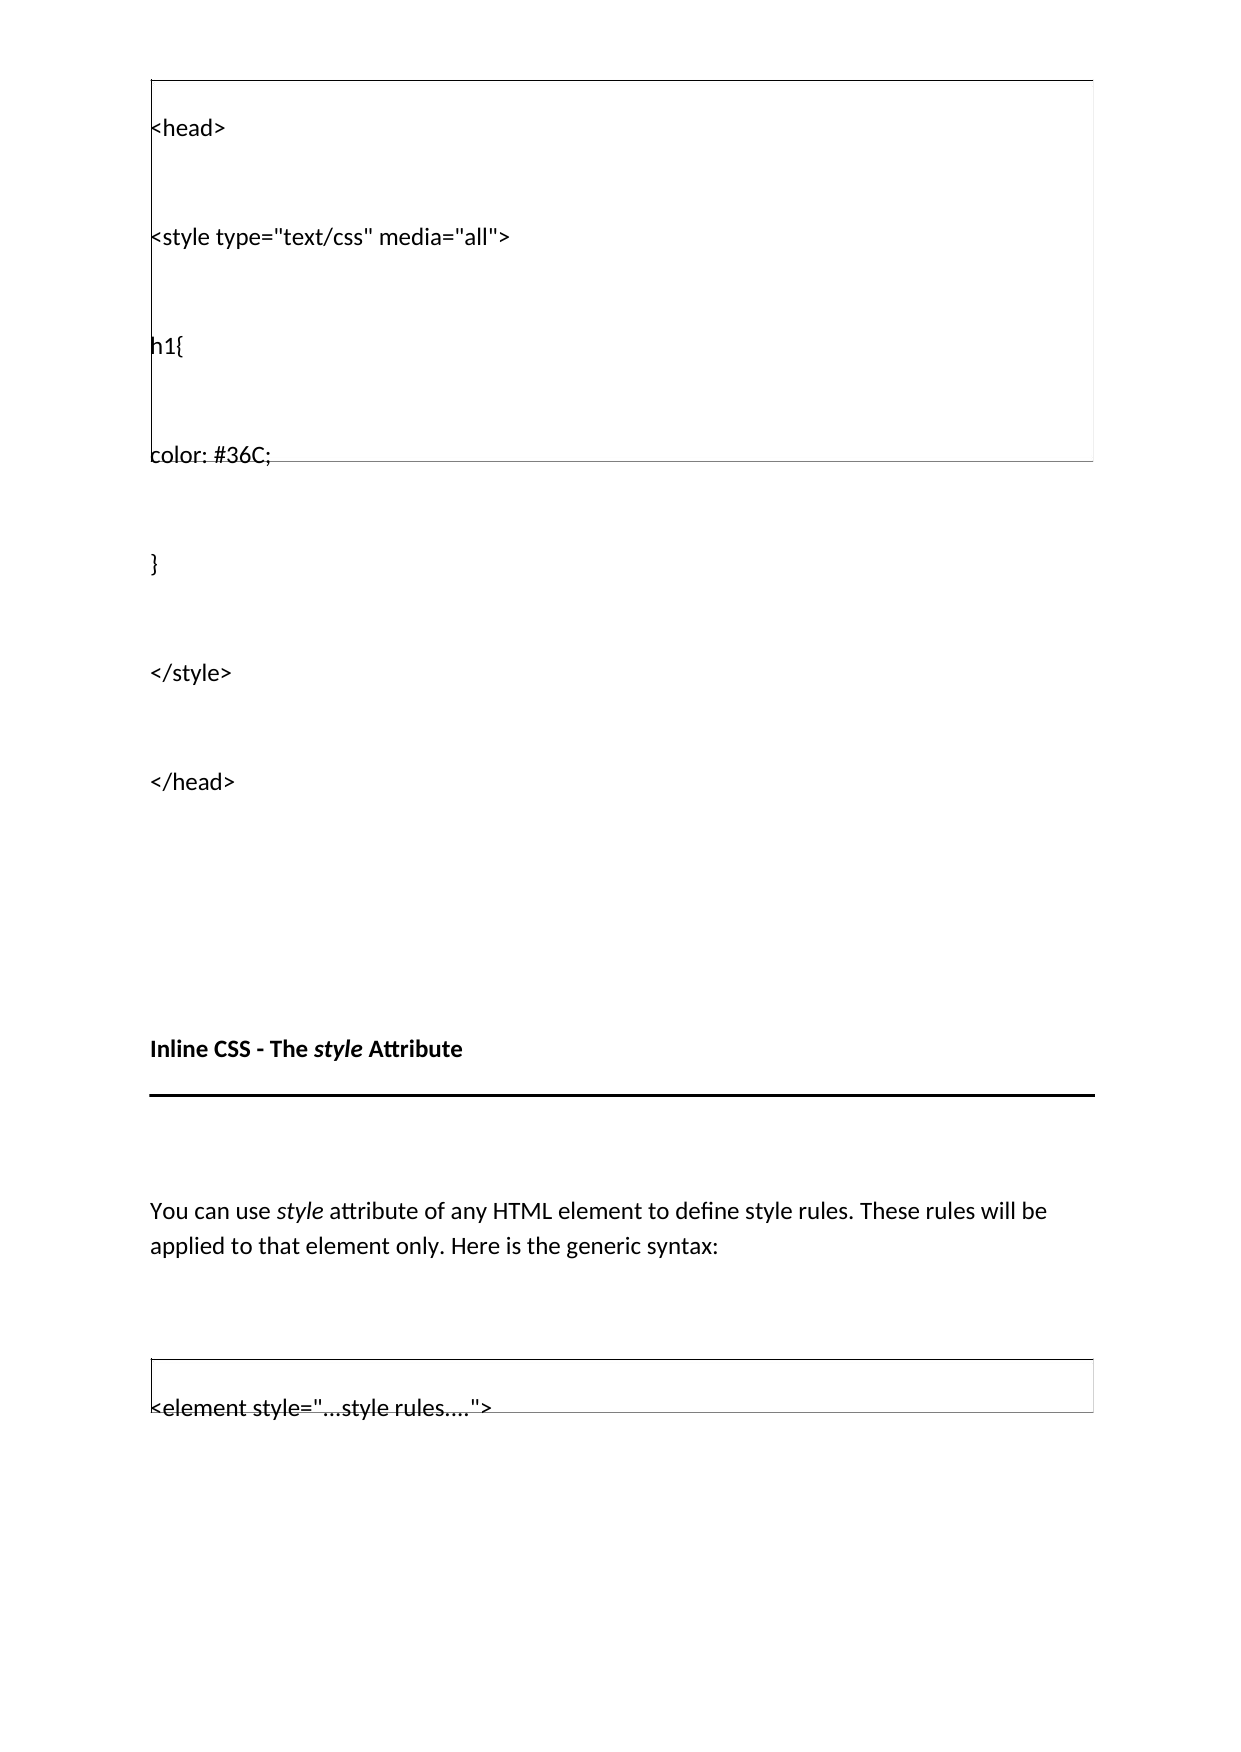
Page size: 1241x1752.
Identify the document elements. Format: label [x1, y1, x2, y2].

picture [150, 1358, 1094, 1413]
picture [241, 454, 248, 461]
picture [266, 1405, 274, 1413]
picture [150, 79, 1094, 462]
picture [163, 453, 170, 461]
picture [182, 453, 189, 461]
picture [355, 1405, 363, 1413]
